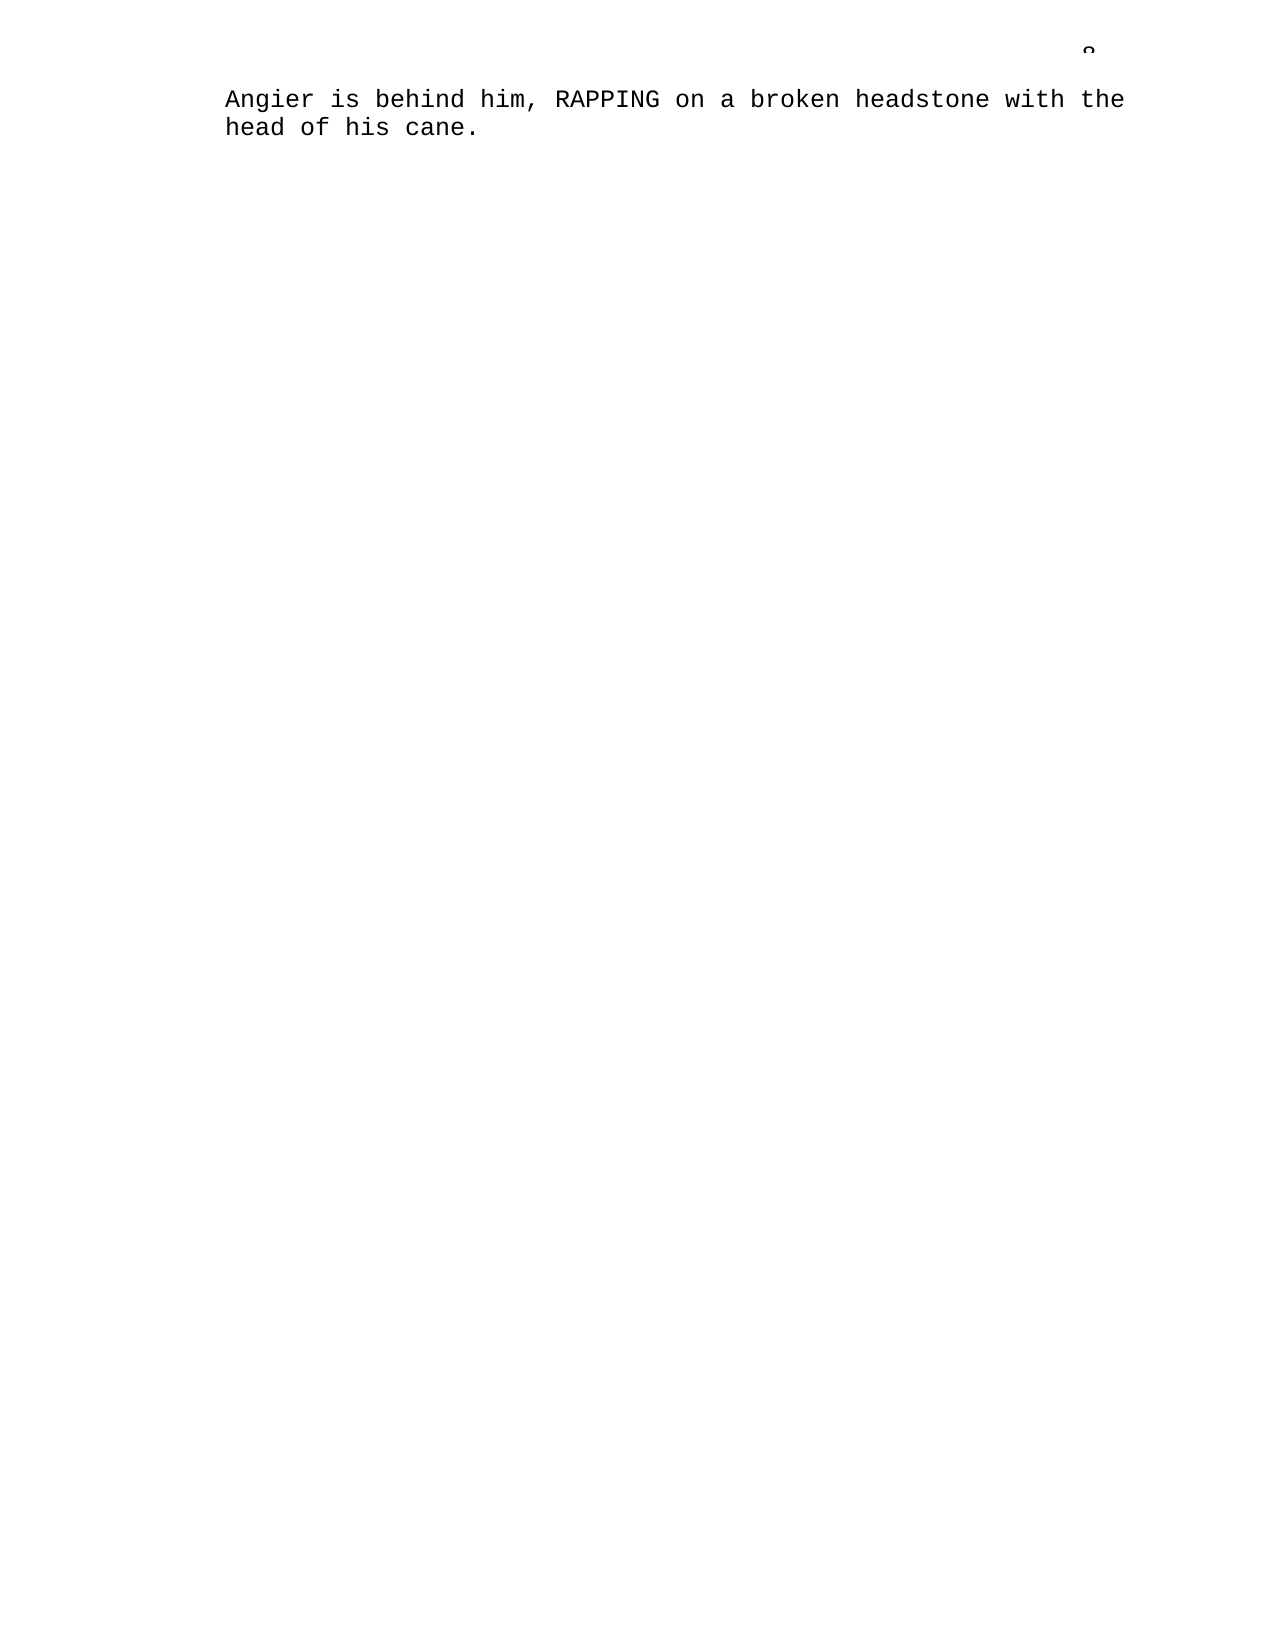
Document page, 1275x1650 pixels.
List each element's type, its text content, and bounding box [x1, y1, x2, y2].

text Angier is behind him, RAPPING on a broken headstone with the head of his cane. [225, 87, 1140, 143]
